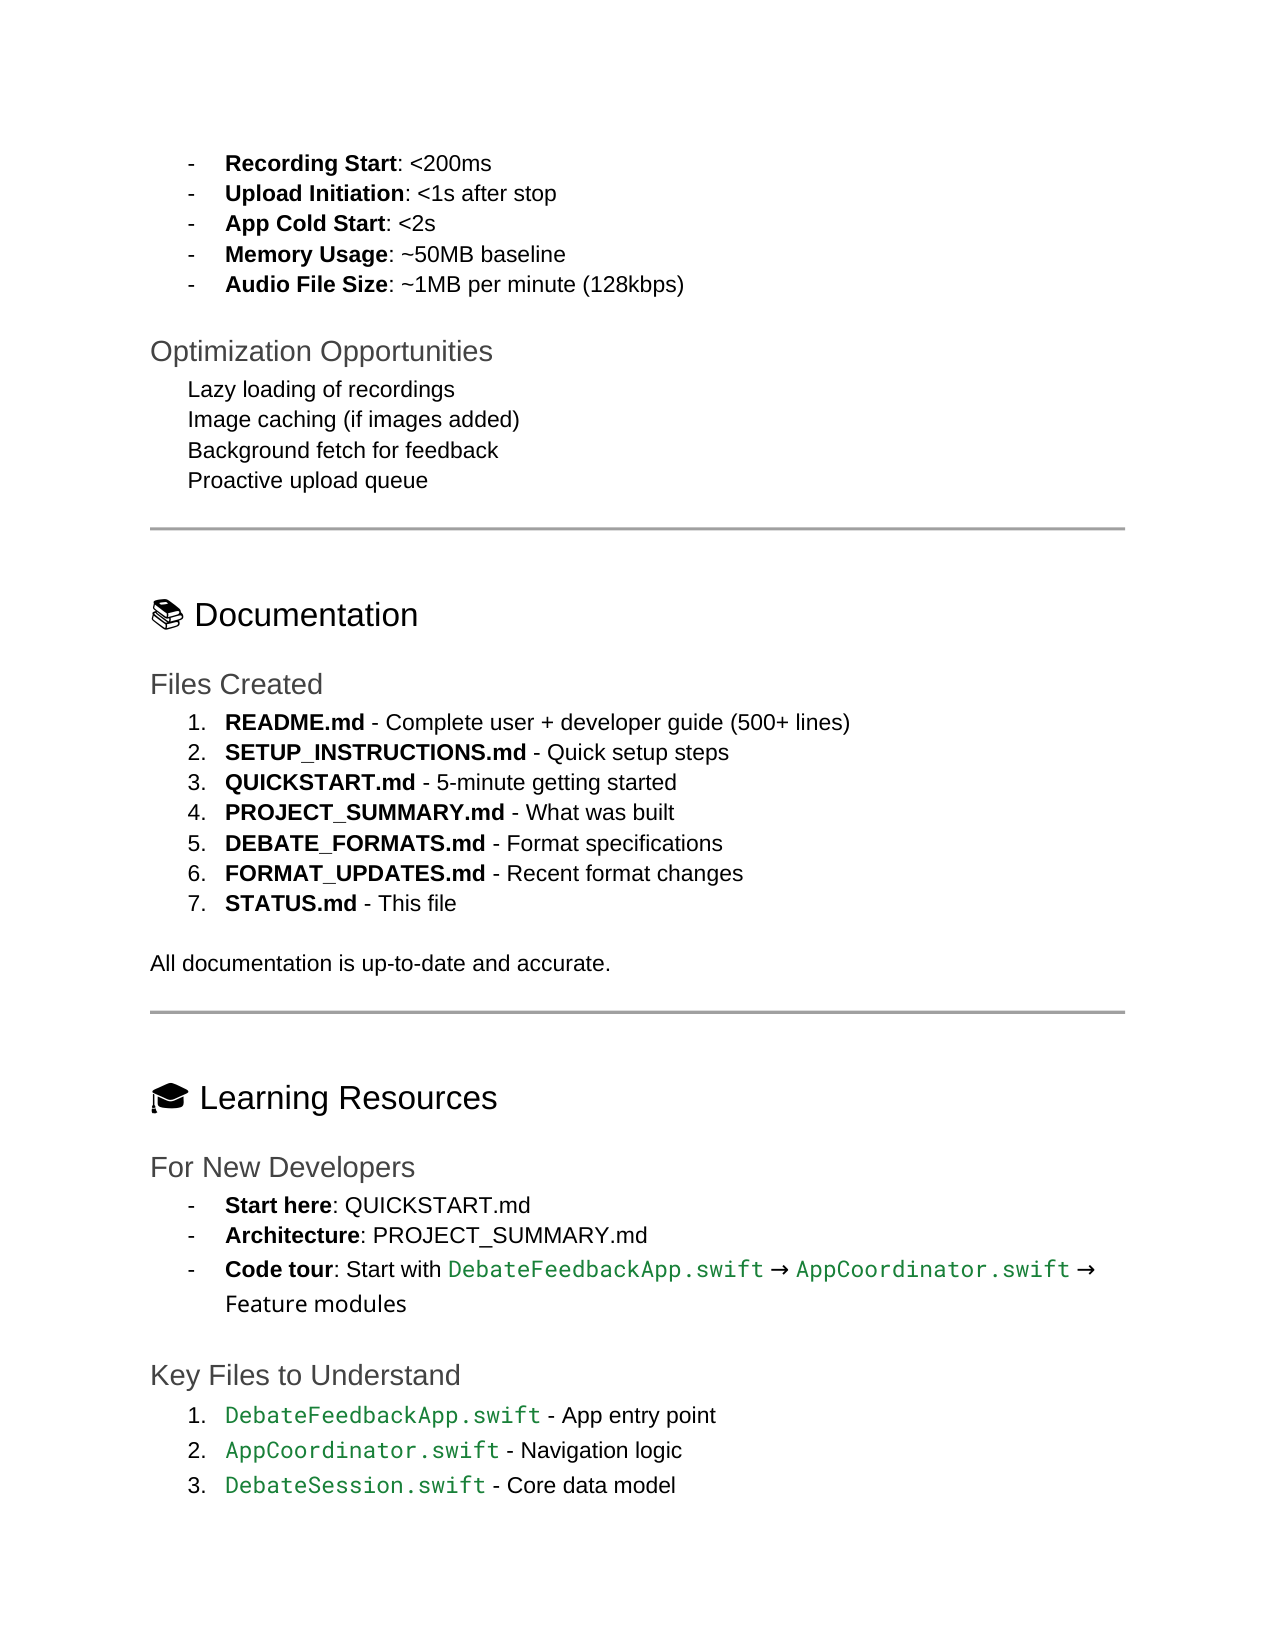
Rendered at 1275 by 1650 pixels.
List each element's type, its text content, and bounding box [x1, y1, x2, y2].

subtitle Optimization Opportunities [150, 334, 1125, 368]
list Code tour: Start with DebateFeedbackApp.swift → AppCoordinator.swift → Feature modules [187, 1252, 1125, 1320]
list SETUP_INSTRUCTIONS.md - Quick setup steps [187, 739, 1125, 765]
list DEBATE_FORMATS.md - Format specifications [187, 829, 1125, 856]
text All documentation is up-to-date and accurate. [150, 950, 1125, 977]
subtitle Key Files to Understand [150, 1358, 1125, 1391]
list STATUS.md - This file [187, 890, 1125, 916]
list Upload Initiation: <1s after stop [187, 180, 1125, 207]
subtitle For New Developers [150, 1150, 1125, 1184]
list Start here: QUICKSTART.md [187, 1192, 1125, 1218]
list Proactive upload queue [187, 467, 1125, 493]
subtitle 📚 Documentation [150, 595, 1125, 633]
list DebateSession.swift - Core data model [187, 1469, 1125, 1499]
list DebateFeedbackApp.swift - App entry point [187, 1399, 1125, 1430]
list PROJECT_SUMMARY.md - What was built [187, 799, 1125, 826]
list Lazy loading of recordings [187, 376, 1125, 403]
list Background fetch for feedback [187, 437, 1125, 463]
list Architecture: PROJECT_SUMMARY.md [187, 1222, 1125, 1249]
list README.md - Complete user + developer guide (500+ lines) [187, 709, 1125, 735]
list Audio File Size: ~1MB per minute (128kbps) [187, 271, 1125, 297]
list FORMAT_UPDATES.md - Recent format changes [187, 860, 1125, 886]
list AppCoordinator.swift - Navigation logic [187, 1434, 1125, 1464]
list Memory Usage: ~50MB baseline [187, 241, 1125, 267]
subtitle 🎓 Learning Resources [150, 1078, 1125, 1117]
list Image caching (if images added) [187, 406, 1125, 433]
subtitle Files Created [150, 667, 1125, 700]
list Recording Start: <200ms [187, 150, 1125, 176]
list App Cold Start: <2s [187, 210, 1125, 237]
list QUICKSTART.md - 5-minute getting started [187, 769, 1125, 795]
